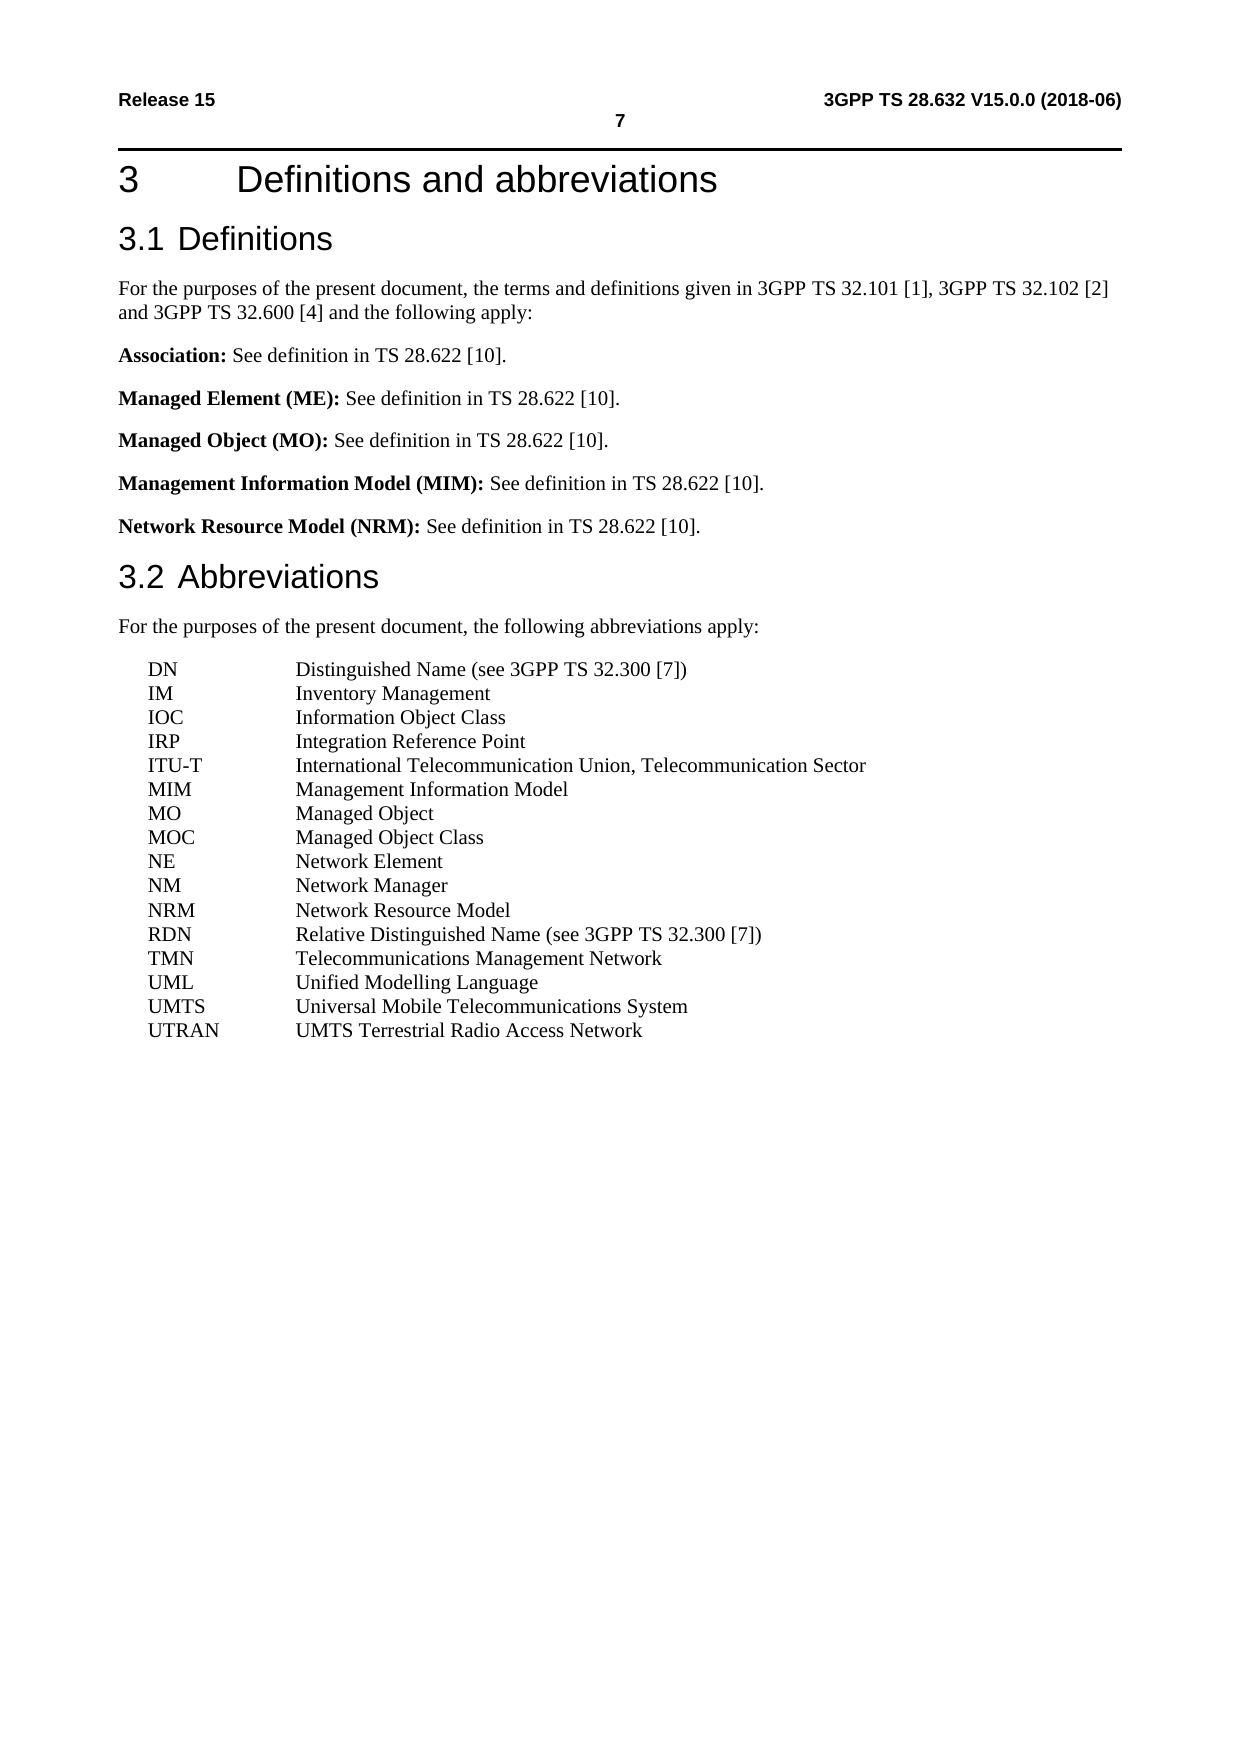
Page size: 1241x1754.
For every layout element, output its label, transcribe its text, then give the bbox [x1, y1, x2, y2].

text NE Network Element [148, 849, 1122, 873]
text Association: See definition in TS 28.622 [10]. [118, 343, 1122, 367]
text IM Inventory Management [148, 681, 1122, 705]
text UTRAN UMTS Terrestrial Radio Access Network [148, 1018, 1122, 1042]
text DN Distinguished Name (see 3GPP TS 32.300 [7]) [148, 657, 1122, 681]
text NM Network Manager [148, 873, 1122, 897]
text MO Managed Object [148, 801, 1122, 825]
text MOC Managed Object Class [148, 825, 1122, 849]
subtitle 3 Definitions and abbreviations [118, 151, 1122, 200]
text For the purposes of the present document, the terms and definitions given in 3GPP TS 32.101 [1], 3GPP TS 32.102 [2] and 3GPP TS 32.600 [4] and the following apply: [118, 276, 1122, 324]
text IOC Information Object Class [148, 705, 1122, 729]
text NRM Network Resource Model [148, 897, 1122, 922]
text UMTS Universal Mobile Telecommunications System [148, 994, 1122, 1018]
text ITU-T International Telecommunication Union, Telecommunication Sector [148, 753, 1122, 777]
text IRP Integration Reference Point [148, 729, 1122, 753]
subtitle 3.1 Definitions [118, 219, 1122, 257]
text For the purposes of the present document, the following abbreviations apply: [118, 614, 1122, 638]
text RDN Relative Distinguished Name (see 3GPP TS 32.300 [7]) [148, 922, 1122, 946]
subtitle 3.2 Abbreviations [118, 557, 1122, 595]
text Management Information Model (MIM): See definition in TS 28.622 [10]. [118, 471, 1122, 495]
text UML Unified Modelling Language [148, 970, 1122, 994]
text MIM Management Information Model [148, 777, 1122, 801]
text Managed Element (ME): See definition in TS 28.622 [10]. [118, 386, 1122, 410]
text Managed Object (MO): See definition in TS 28.622 [10]. [118, 428, 1122, 452]
text TMN Telecommunications Management Network [148, 946, 1122, 970]
text Network Resource Model (NRM): See definition in TS 28.622 [10]. [118, 514, 1122, 538]
